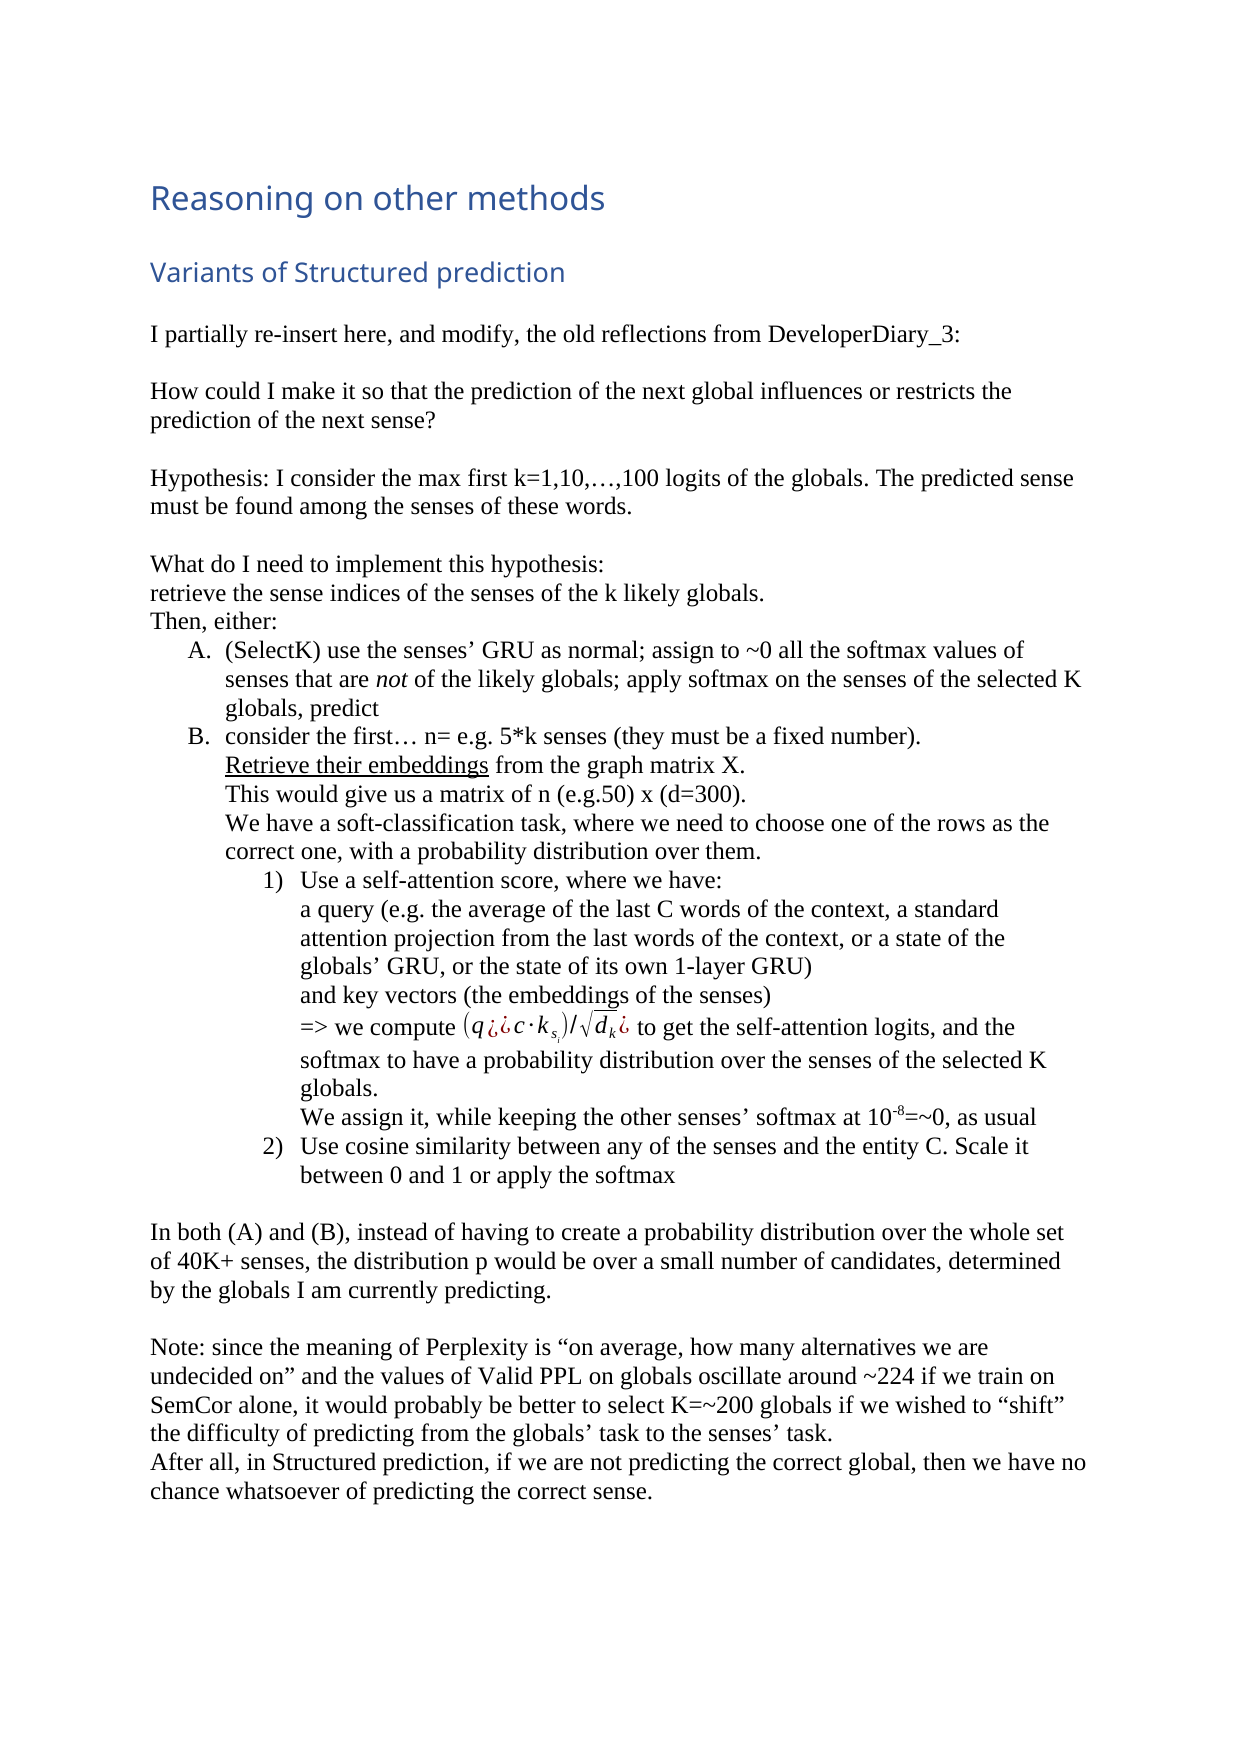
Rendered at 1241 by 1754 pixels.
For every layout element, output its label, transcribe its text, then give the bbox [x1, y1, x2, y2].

list (SelectK) use the senses’ GRU as normal; assign to ~0 all the softmax values of senses that are not of the likely globals; apply softmax on the senses of the selected K globals, predict [187, 635, 1090, 721]
subtitle Variants of Structured prediction [150, 253, 1090, 290]
text retrieve the sense indices of the senses of the k likely globals. [150, 578, 1090, 606]
text After all, in Structured prediction, if we are not predicting the correct global, then we have no chance whatsoever of predicting the correct sense. [150, 1447, 1090, 1505]
list consider the first… n= e.g. 5*k senses (they must be a fixed number). Retrieve their embeddings from the graph matrix X. This would give us a matrix of n (e.g.50) x (d=300). We have a soft-classification task, where we need to choose one of the rows as the correct one, with a probability distribution over them. [187, 721, 1090, 865]
text What do I need to implement this hypothesis: [150, 549, 1090, 578]
text In both (A) and (B), instead of having to create a probability distribution over the whole set of 40K+ senses, the distribution p would be over a small number of candidates, determined by the globals I am currently predicting. [150, 1217, 1090, 1303]
subtitle Reasoning on other methods [150, 175, 1090, 220]
text How could I make it so that the prediction of the next global influences or restricts the prediction of the next sense? [150, 376, 1090, 434]
list Use cosine similarity between any of the senses and the entity C. Scale it between 0 and 1 or apply the softmax [262, 1131, 1090, 1217]
text Note: since the meaning of Perplexity is “on average, how many alternatives we are undecided on” and the values of Valid PPL on globals oscillate around ~224 if we train on SemCor alone, it would probably be better to select K=~200 globals if we wished to “shift” the difficulty of predicting from the globals’ task to the senses’ task. [150, 1332, 1090, 1447]
text I partially re-insert here, and modify, the old reflections from DeveloperDiary_3: [150, 319, 1090, 348]
text Hypothesis: I consider the max first k=1,10,…,100 logits of the globals. The predicted sense must be found among the senses of these words. [150, 463, 1090, 520]
list Use a self-attention score, where we have: a query (e.g. the average of the last C words of the context, a standard attention projection from the last words of the context, or a state of the globals’ GRU, or the state of its own 1-layer GRU) and key vectors (the embeddings of the senses) => we compute to get the self-attention logits, and the softmax to have a probability distribution over the senses of the selected K globals. We assign it, while keeping the other senses’ softmax at 10-8=~0, as usual [262, 865, 1090, 1131]
text Then, either: [150, 606, 1090, 635]
